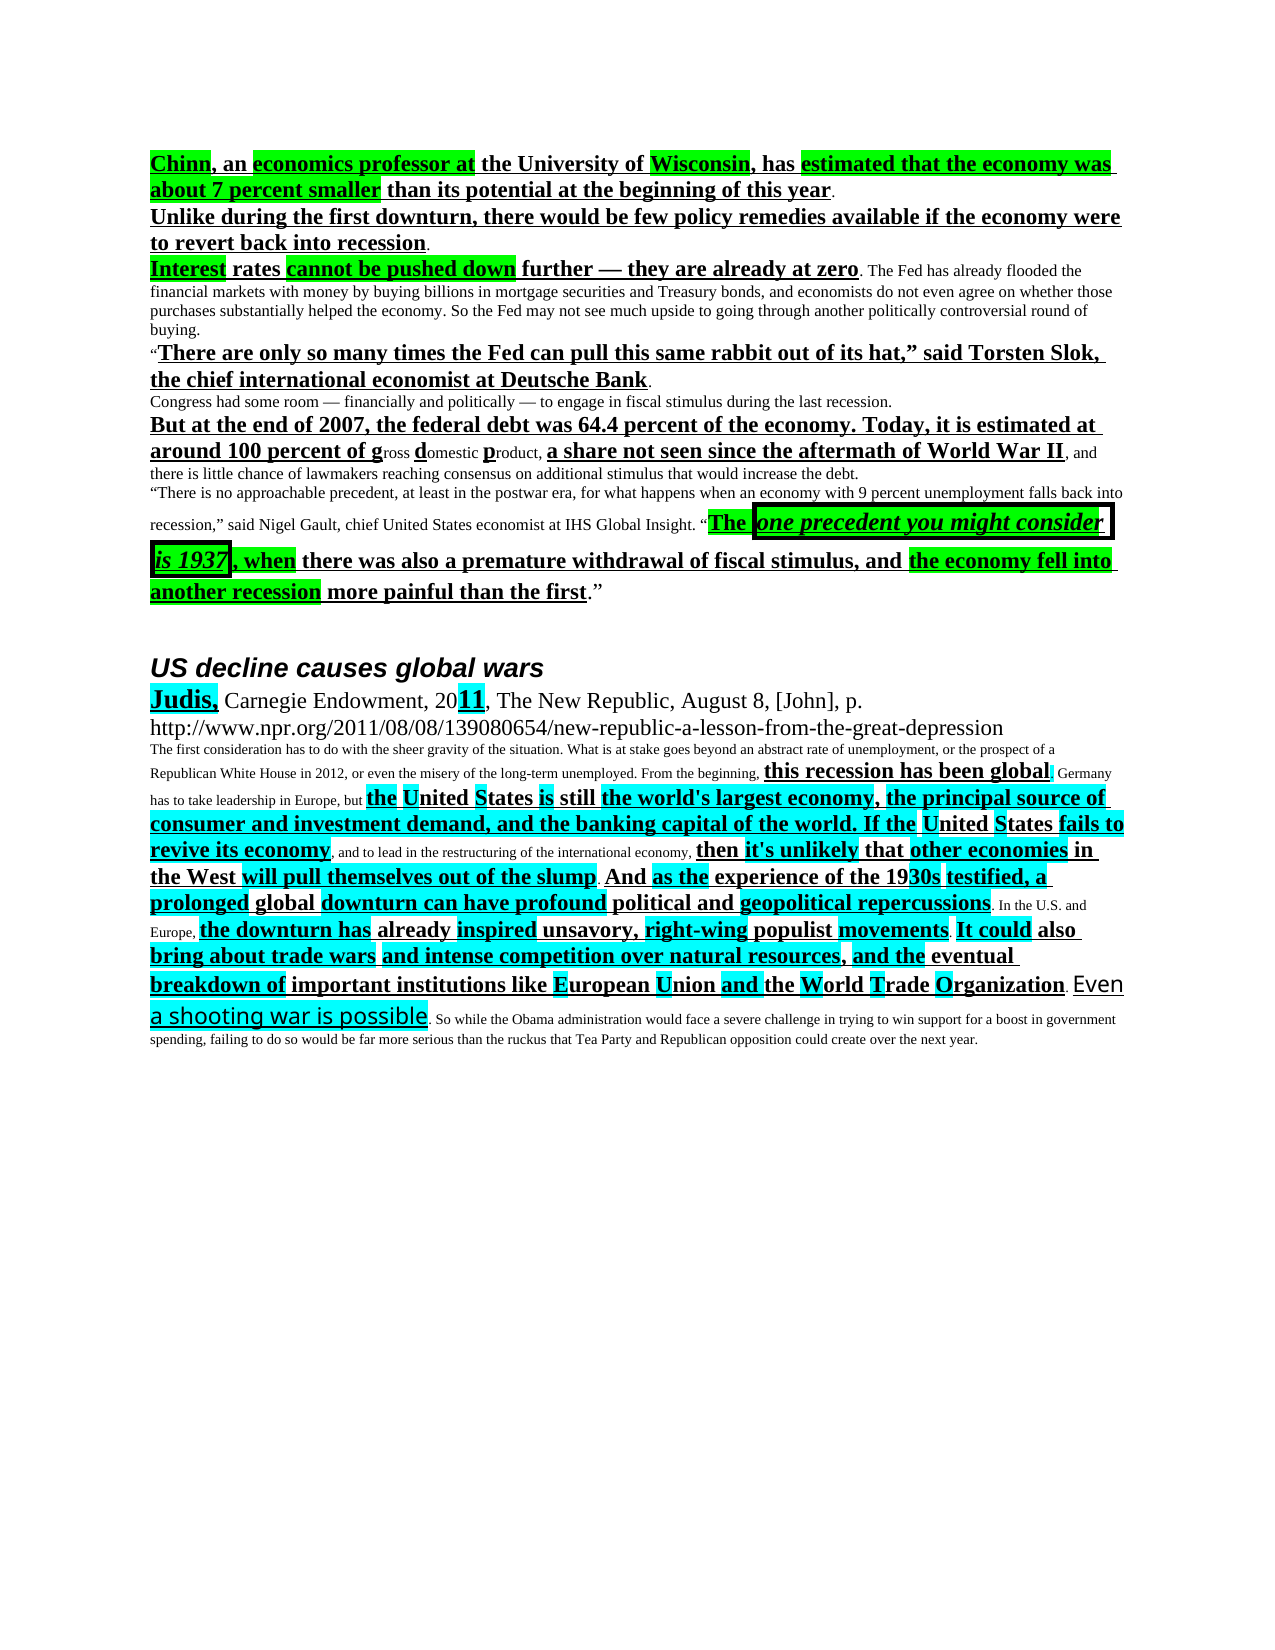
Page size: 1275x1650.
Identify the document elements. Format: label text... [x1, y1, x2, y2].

text “There are only so many times the Fed can pull this same rabbit out of its hat,” said Torsten Slok, the chief international economist at Deutsche Bank. [150, 339, 1125, 392]
text “There is no approachable precedent, at least in the postwar era, for what happens when an economy with 9 percent unemployment falls back into recession,” said Nigel Gault, chief United States economist at IHS Global Insight. “The one precedent you might consider is 1937, when there was also a premature withdrawal of fiscal stimulus, and the economy fell into another recession more painful than the first.” [150, 483, 1125, 605]
text The first consideration has to do with the sheer gravity of the situation. What is at stake goes beyond an abstract rate of unemployment, or the prospect of a Republican White House in 2012, or even the misery of the long-term unemployed. From the beginning, this recession has been global. Germany has to take leadership in Europe, but the United States is still the world's largest economy, the principal source of consumer and investment demand, and the banking capital of the world. If the United States fails to revive its economy, and to lead in the restructuring of the international economy, then it's unlikely that other economies in the West will pull themselves out of the slump. And as the experience of the 1930s testified, a prolonged global downturn can have profound political and geopolitical repercussions. In the U.S. and Europe, the downturn has already inspired unsavory, right-wing populist movements. It could also bring about trade wars and intense competition over natural resources, and the eventual breakdown of important institutions like European Union and the World Trade Organization. Even a shooting war is possible. So while the Obama administration would face a severe challenge in trying to win support for a boost in government spending, failing to do so would be far more serious than the ruckus that Tea Party and Republican opposition could create over the next year. [150, 741, 1125, 1048]
text US decline causes global wars [150, 652, 1125, 683]
text Judis, Carnegie Endowment, 2011, The New Republic, August 8, [John], p. http://www.npr.org/2011/08/08/139080654/new-republic-a-lesson-from-the-great-depression [150, 683, 1125, 741]
text Unlike during the first downturn, there would be few policy remedies available if the economy were to revert back into recession. [150, 203, 1125, 255]
text Interest rates cannot be pushed down further — they are already at zero. The Fed has already flooded the financial markets with money by buying billions in mortgage securities and Treasury bonds, and economists do not even agree on whether those purchases substantially helped the economy. So the Fed may not see much upside to going through another politically controversial round of buying. [150, 255, 1125, 339]
text Congress had some room — financially and politically — to engage in fiscal stimulus during the last recession. [150, 392, 1125, 411]
text But at the end of 2007, the federal debt was 64.4 percent of the economy. Today, it is estimated at around 100 percent of gross domestic product, a share not seen since the aftermath of World War II, and there is little chance of lawmakers reaching consensus on additional stimulus that would increase the debt. [150, 411, 1125, 483]
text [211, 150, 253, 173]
